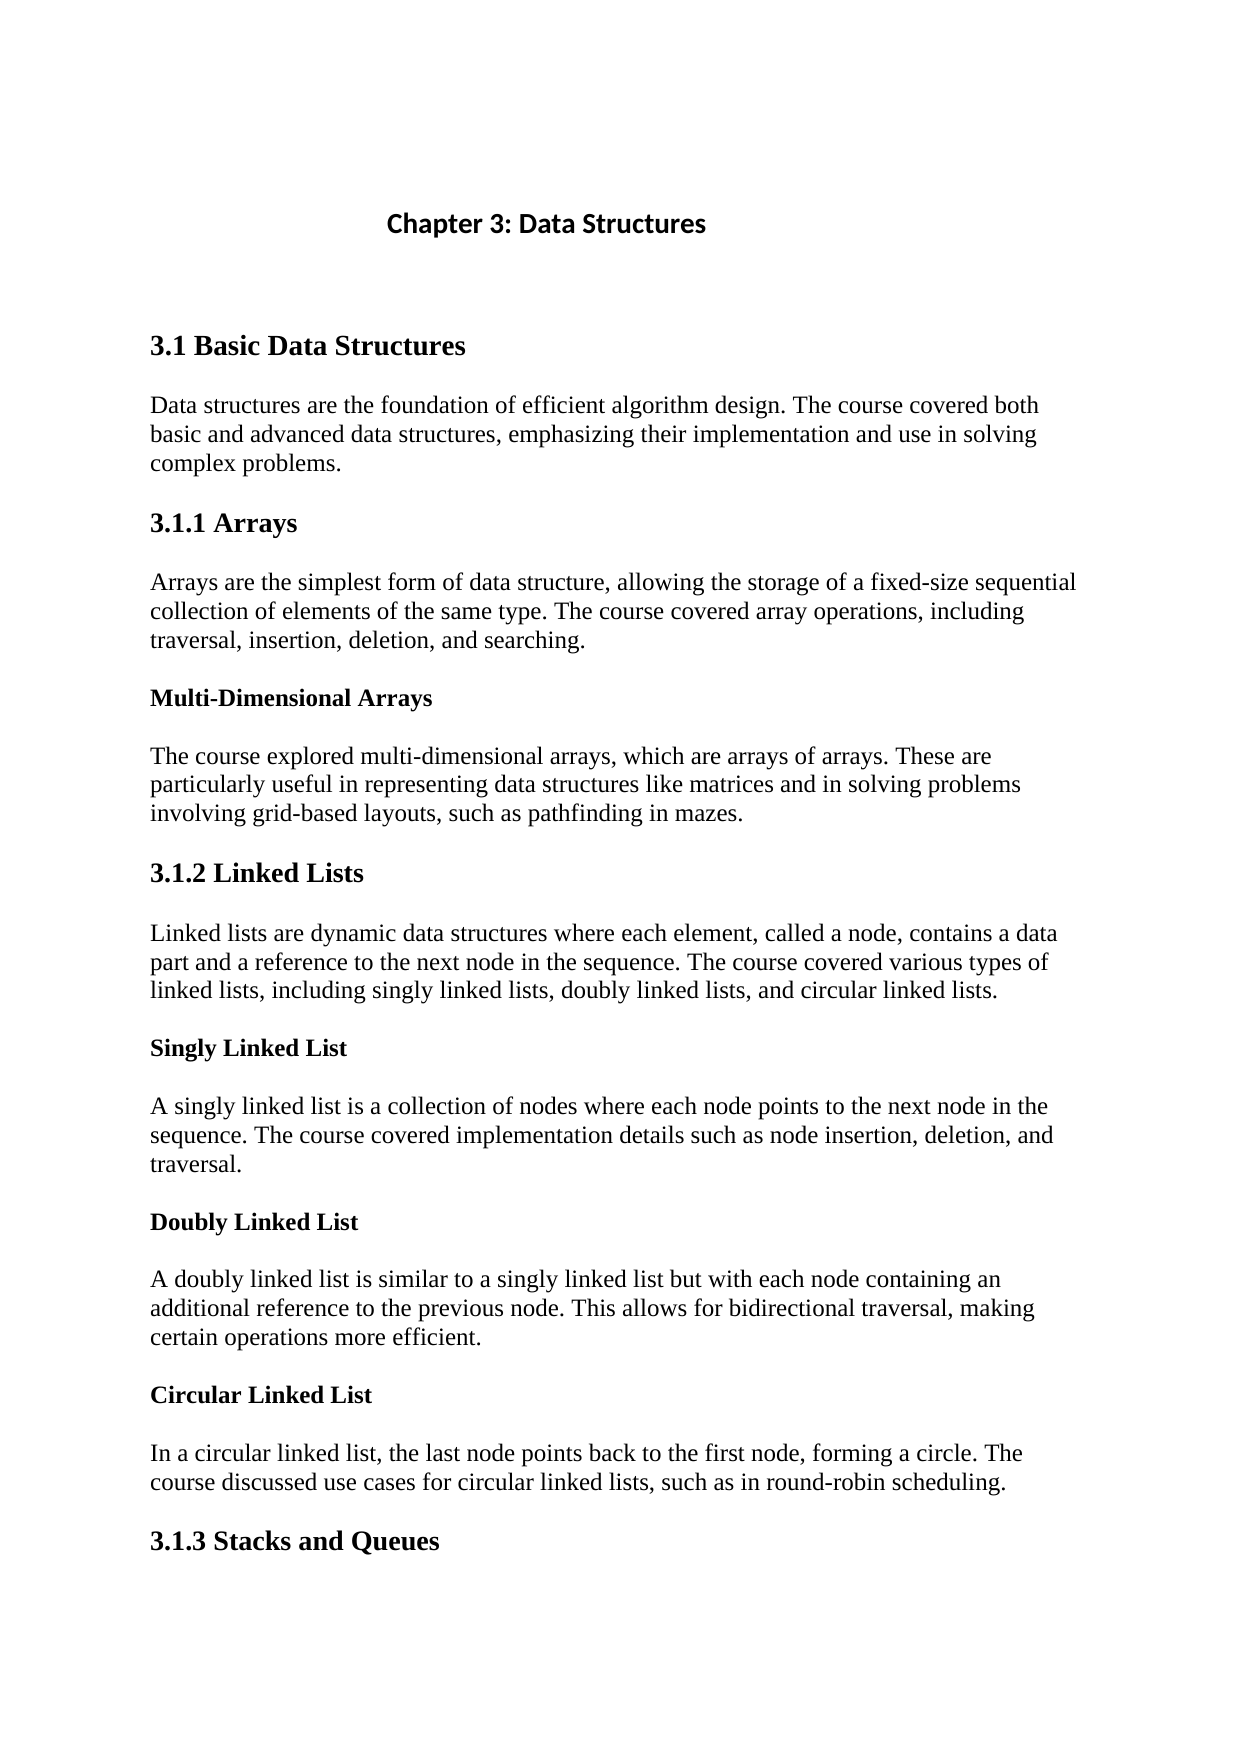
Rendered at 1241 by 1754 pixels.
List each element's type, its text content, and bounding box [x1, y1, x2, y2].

text Singly Linked List [150, 1033, 1090, 1062]
text Data structures are the foundation of efficient algorithm design. The course covered both basic and advanced data structures, emphasizing their implementation and use in solving complex problems. [150, 391, 1090, 477]
text 3.1.2 Linked Lists [150, 856, 1090, 889]
text A doubly linked list is similar to a singly linked list but with each node containing an additional reference to the previous node. This allows for bidirectional traversal, making certain operations more efficient. [150, 1264, 1090, 1351]
text Chapter 3: Data Structures [150, 205, 1090, 241]
text 3.1 Basic Data Structures [150, 328, 1090, 361]
text In a circular linked list, the last node points back to the first node, forming a circle. The course discussed use cases for circular linked lists, such as in round-robin scheduling. [150, 1438, 1090, 1495]
text Linked lists are dynamic data structures where each element, called a node, contains a data part and a reference to the next node in the sequence. The course covered various types of linked lists, including singly linked lists, doubly linked lists, and circular linked lists. [150, 918, 1090, 1004]
text Doubly Linked List [150, 1207, 1090, 1235]
text The course explored multi-dimensional arrays, which are arrays of arrays. These are particularly useful in representing data structures like matrices and in solving problems involving grid-based layouts, such as pathfinding in mazes. [150, 741, 1090, 827]
text Arrays are the simplest form of data structure, allowing the storage of a fixed-size sequential collection of elements of the same type. The course covered array operations, including traversal, insertion, deletion, and searching. [150, 567, 1090, 654]
text 3.1.3 Stacks and Queues [150, 1524, 1090, 1557]
text Multi-Dimensional Arrays [150, 683, 1090, 712]
text 3.1.1 Arrays [150, 506, 1090, 538]
text Circular Linked List [150, 1380, 1090, 1409]
text A singly linked list is a collection of nodes where each node points to the next node in the sequence. The course covered implementation details such as node insertion, deletion, and traversal. [150, 1091, 1090, 1177]
